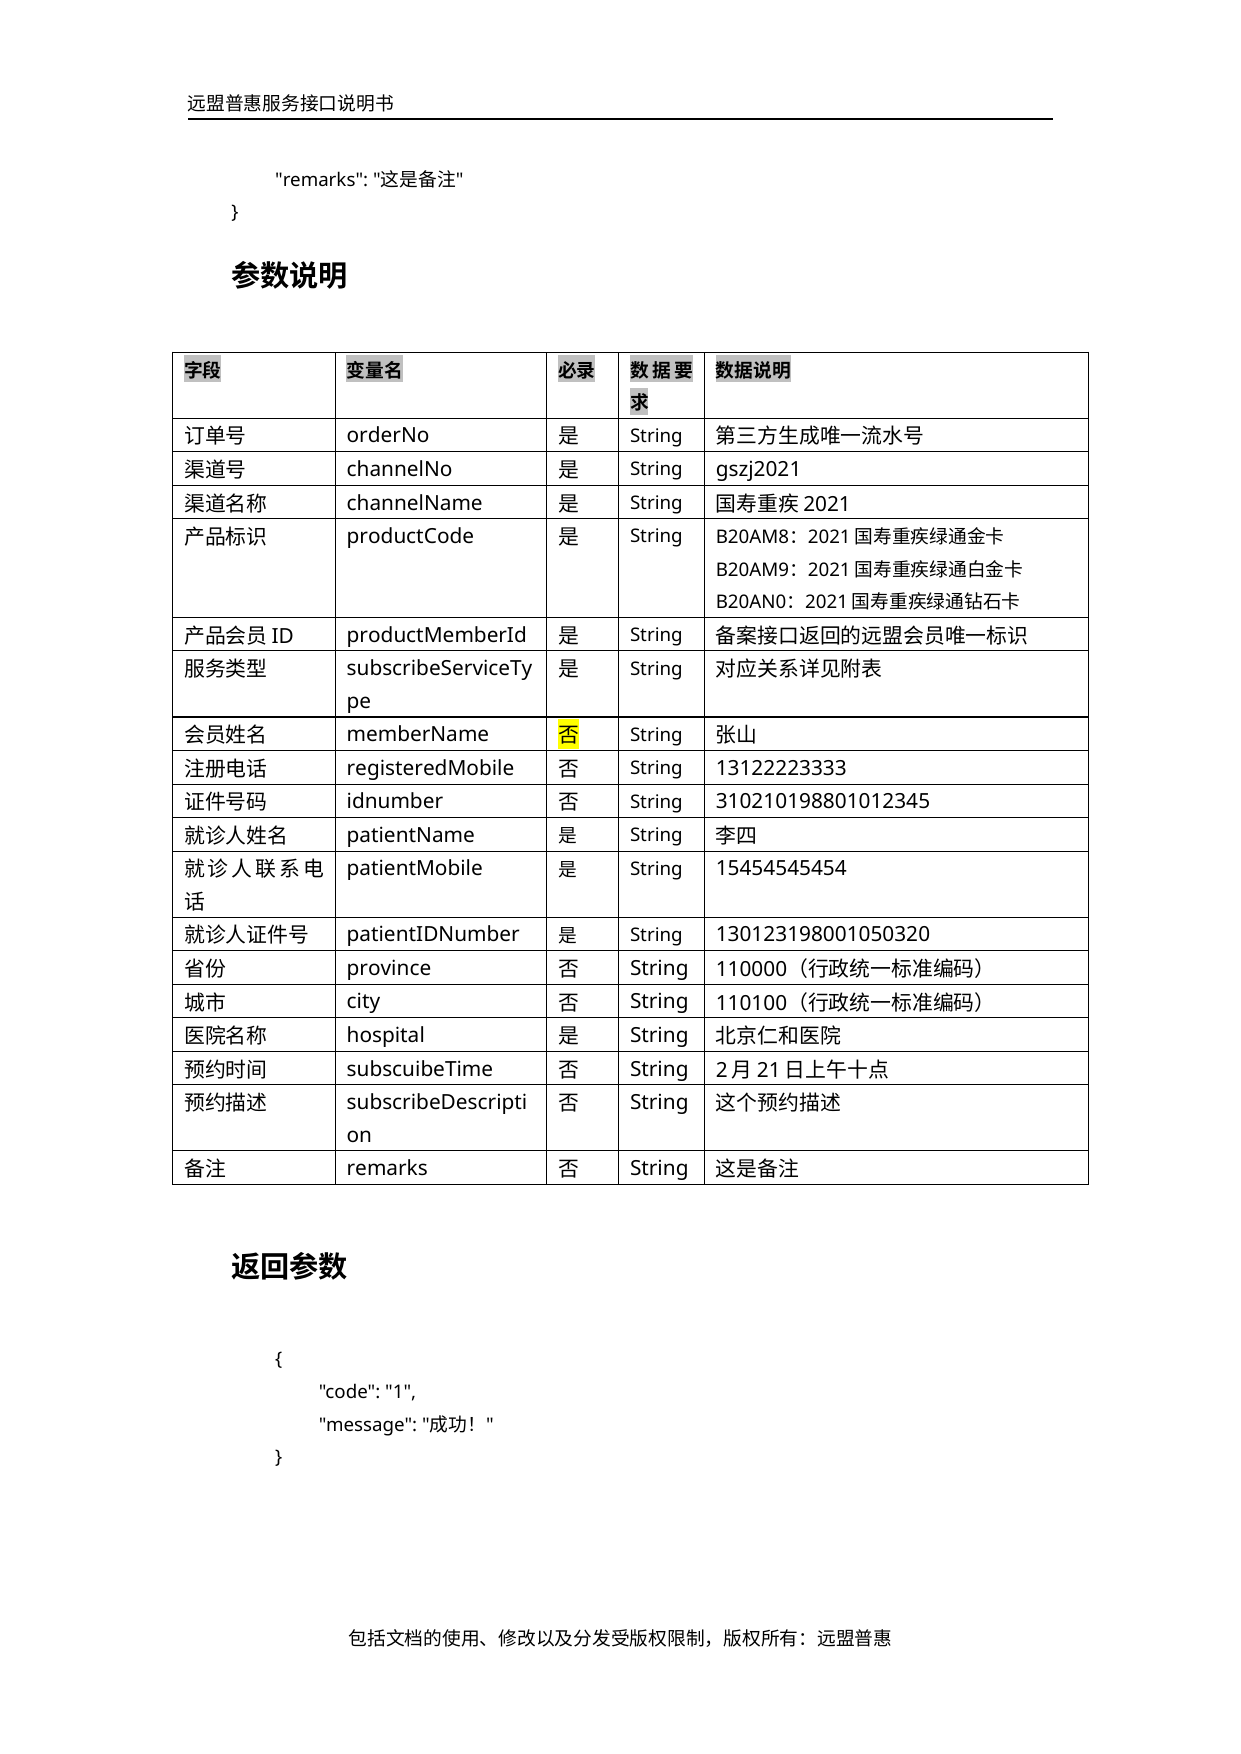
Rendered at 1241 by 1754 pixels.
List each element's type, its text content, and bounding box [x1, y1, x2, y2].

table_cell String [619, 486, 704, 518]
table_cell productCode [336, 519, 546, 617]
table_cell remarks [336, 1151, 546, 1184]
table_cell 否 [547, 751, 618, 783]
table_cell 是 [547, 618, 618, 650]
table_cell memberName [336, 718, 546, 750]
table_cell 这是备注 [705, 1151, 1088, 1184]
table_cell String [619, 1018, 704, 1051]
table_cell 是 [547, 1018, 618, 1051]
table_cell 110000（行政统一标准编码） [705, 951, 1088, 984]
table_cell 渠道号 [173, 452, 335, 485]
table_cell 会员姓名 [173, 718, 335, 750]
table_cell 服务类型 [173, 651, 335, 716]
table_cell String [619, 651, 704, 716]
table_cell 否 [547, 951, 618, 984]
table_cell 预约描述 [173, 1085, 335, 1150]
table_cell 备注 [173, 1151, 335, 1184]
table_cell 注册电话 [173, 751, 335, 783]
table_cell patientIDNumber [336, 918, 546, 950]
table_cell 就诊人姓名 [173, 818, 335, 851]
table_cell patientName [336, 818, 546, 851]
table_cell 国寿重疾2021 [705, 486, 1088, 518]
table_cell 就诊人证件号 [173, 918, 335, 950]
table_cell 张山 [705, 718, 1088, 750]
table_cell 13122223333 [705, 751, 1088, 783]
table_cell productMemberId [336, 618, 546, 650]
table_cell channelName [336, 486, 546, 518]
table_cell idnumber [336, 785, 546, 817]
table_cell B20AM8：2021国寿重疾绿通金卡 B20AM9：2021国寿重疾绿通白金卡 B20AN0：2021国寿重疾绿通钻石卡 [705, 519, 1088, 617]
table_cell 李四 [705, 818, 1088, 851]
table_cell registeredMobile [336, 751, 546, 783]
table_cell subscribeServiceType [336, 651, 546, 716]
table_cell 省份 [173, 951, 335, 984]
subtitle 返回参数 [187, 1232, 1053, 1297]
table_cell 预约时间 [173, 1052, 335, 1084]
table_cell 否 [547, 985, 618, 1017]
table_cell 310210198801012345 [705, 785, 1088, 817]
table_cell 130123198001050320 [705, 918, 1088, 950]
table_cell channelNo [336, 452, 546, 485]
table_cell 15454545454 [705, 852, 1088, 917]
table_cell String [619, 918, 704, 950]
table_header 数据说明 [705, 353, 1088, 418]
table_cell 是 [547, 519, 618, 617]
table_cell String [619, 1151, 704, 1184]
table_cell 是 [547, 818, 618, 851]
text "message": "成功！" [231, 1407, 1053, 1439]
table_cell 是 [547, 419, 618, 451]
table_header 字段 [173, 353, 335, 418]
table_cell String [619, 519, 704, 617]
table_cell 城市 [173, 985, 335, 1017]
table_cell 产品标识 [173, 519, 335, 617]
table_cell orderNo [336, 419, 546, 451]
table_cell 北京仁和医院 [705, 1018, 1088, 1051]
table_cell 2月21日上午十点 [705, 1052, 1088, 1084]
table_header 数据要求 [619, 353, 704, 418]
table_cell 就诊人联系电话 [173, 852, 335, 917]
table_cell 否 [547, 718, 618, 750]
table_cell 110100（行政统一标准编码） [705, 985, 1088, 1017]
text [231, 162, 1053, 227]
table_cell 医院名称 [173, 1018, 335, 1051]
table_cell String [619, 951, 704, 984]
table_cell 备案接口返回的远盟会员唯一标识 [705, 618, 1088, 650]
table_cell String [619, 818, 704, 851]
text "code": "1", [231, 1374, 1053, 1407]
table_cell 订单号 [173, 419, 335, 451]
table_cell 否 [547, 1085, 618, 1150]
table_cell 否 [547, 1151, 618, 1184]
table_cell 证件号码 [173, 785, 335, 817]
table_cell String [619, 1052, 704, 1084]
table_cell patientMobile [336, 852, 546, 917]
table_cell String [619, 1085, 704, 1150]
table_cell 第三方生成唯一流水号 [705, 419, 1088, 451]
text { [231, 1342, 1053, 1374]
table_header 必录 [547, 353, 618, 418]
table_cell city [336, 985, 546, 1017]
table_cell 是 [547, 852, 618, 917]
table_cell String [619, 419, 704, 451]
table_cell 是 [547, 651, 618, 716]
table_cell String [619, 751, 704, 783]
table_cell String [619, 985, 704, 1017]
table_cell String [619, 785, 704, 817]
table_cell gszj2021 [705, 452, 1088, 485]
table_cell 是 [547, 452, 618, 485]
table_header 变量名 [336, 353, 546, 418]
table_cell 产品会员ID [173, 618, 335, 650]
table_cell String [619, 852, 704, 917]
table_cell subscuibeTime [336, 1052, 546, 1084]
table_cell String [619, 718, 704, 750]
table_cell 否 [547, 785, 618, 817]
text } [231, 1439, 1053, 1472]
table_cell 对应关系详见附表 [705, 651, 1088, 716]
subtitle 参数说明 [231, 242, 1053, 307]
table_cell 这个预约描述 [705, 1085, 1088, 1150]
table_cell hospital [336, 1018, 546, 1051]
table_cell 渠道名称 [173, 486, 335, 518]
table_cell String [619, 618, 704, 650]
table_cell province [336, 951, 546, 984]
table_cell subscribeDescription [336, 1085, 546, 1150]
table_cell 是 [547, 486, 618, 518]
table_cell 是 [547, 918, 618, 950]
table_cell 否 [547, 1052, 618, 1084]
table_cell String [619, 452, 704, 485]
